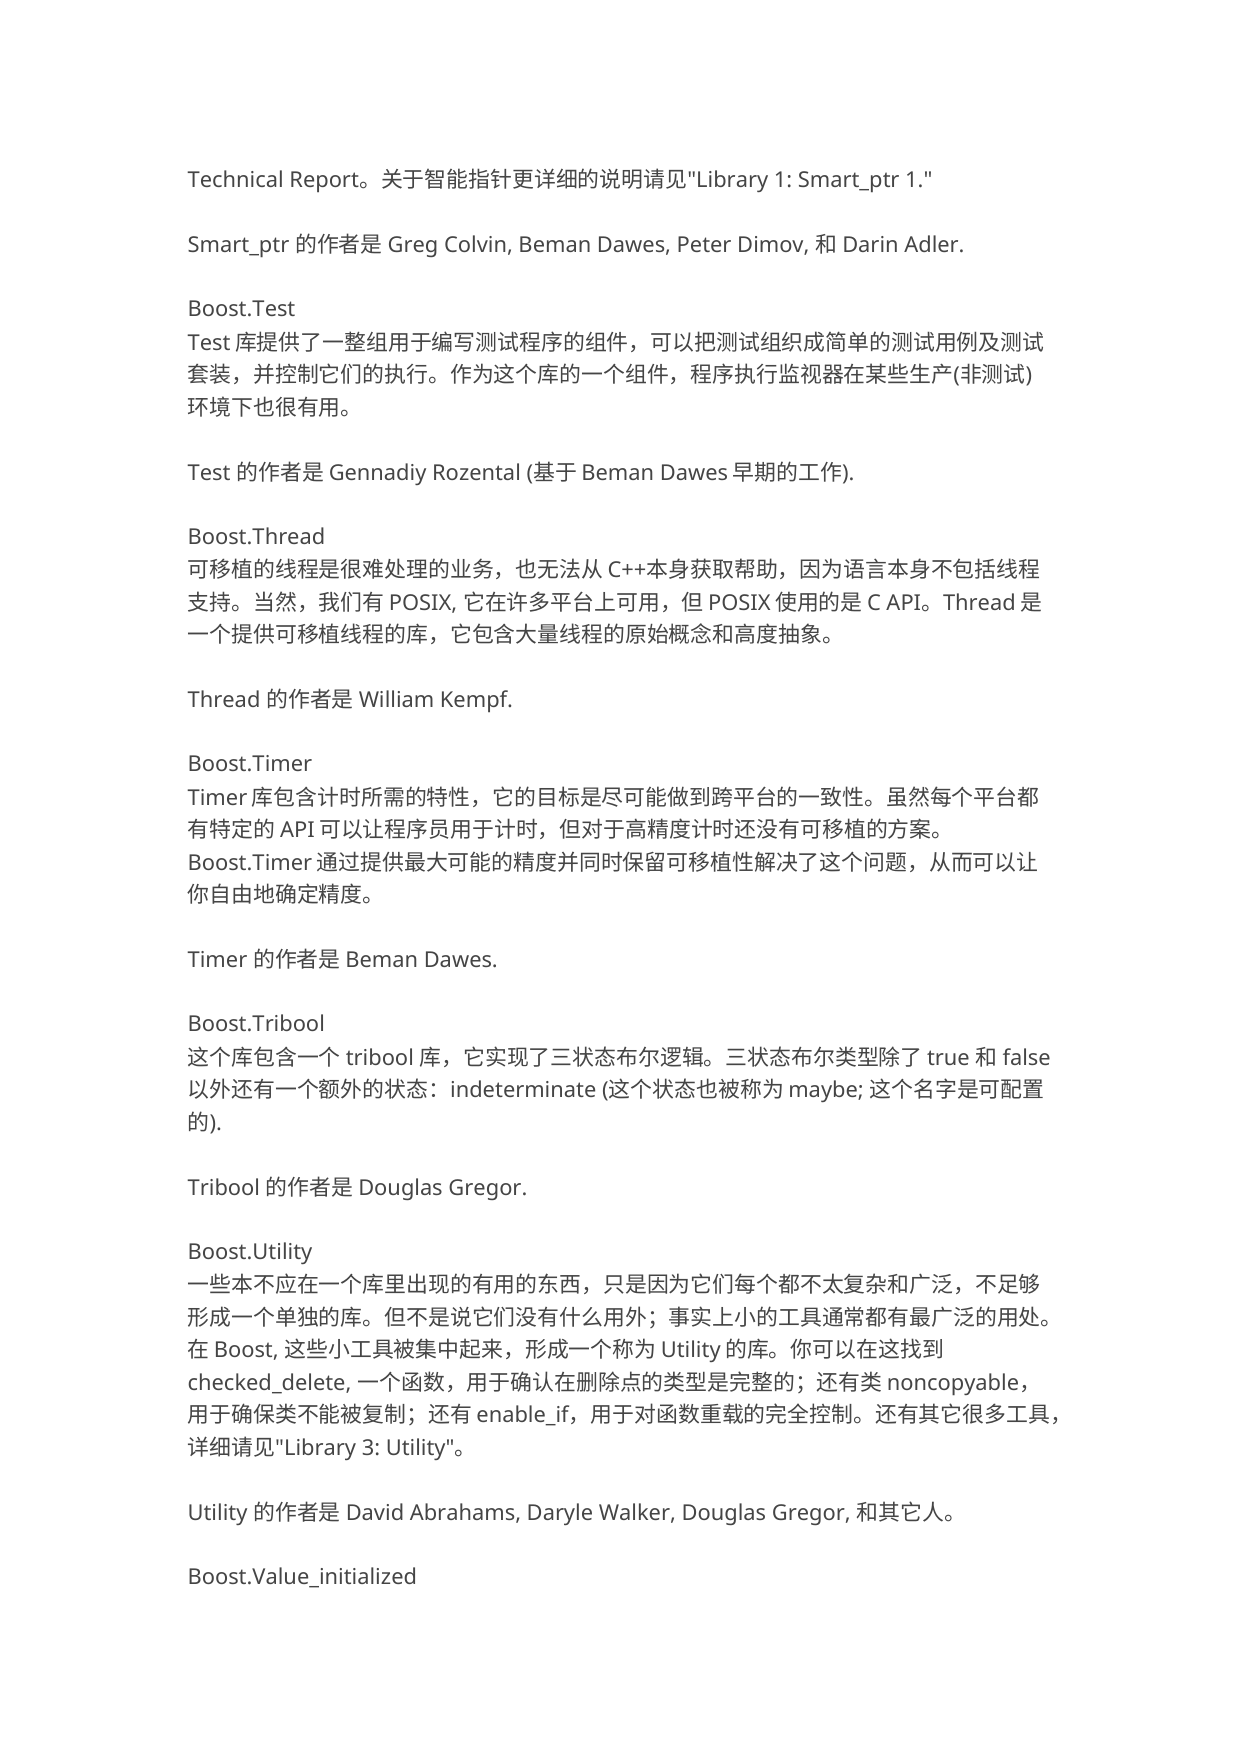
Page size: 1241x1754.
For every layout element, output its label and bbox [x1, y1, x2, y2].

text [187, 162, 1053, 1592]
